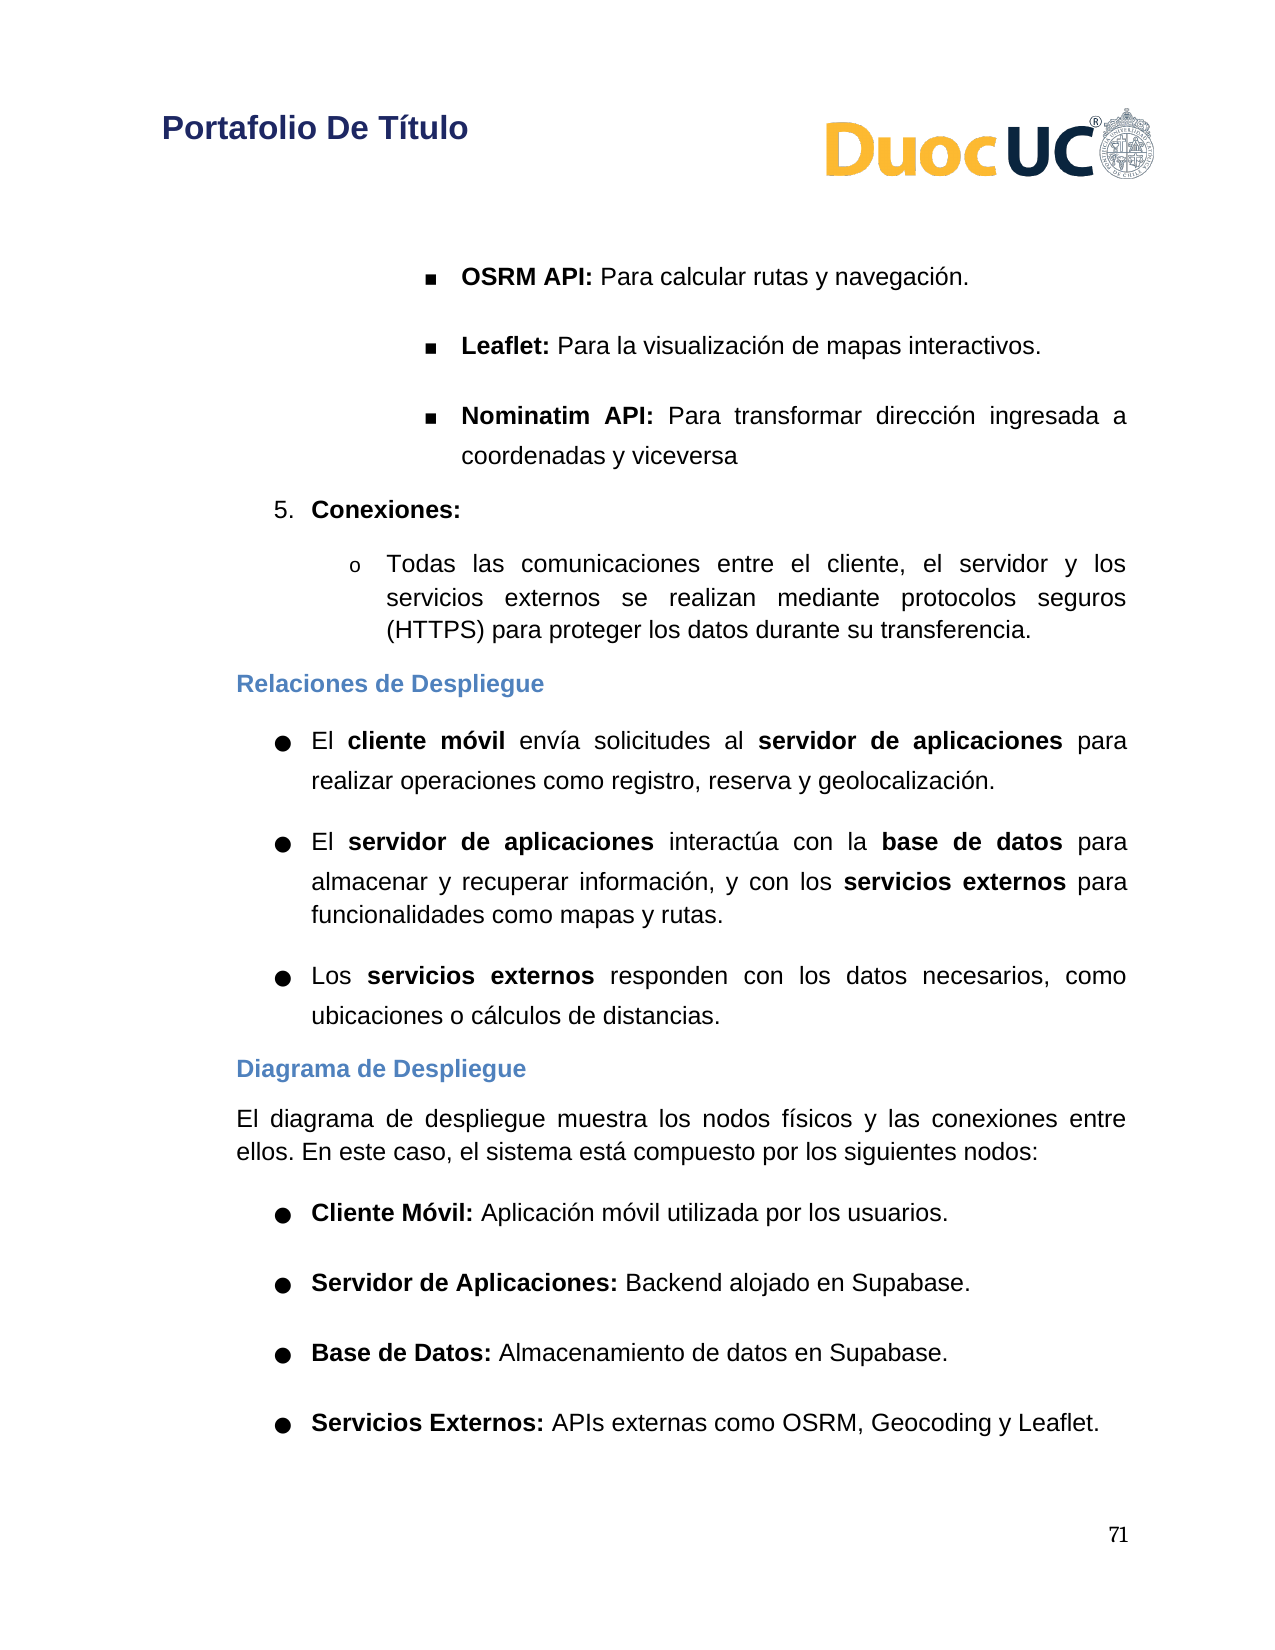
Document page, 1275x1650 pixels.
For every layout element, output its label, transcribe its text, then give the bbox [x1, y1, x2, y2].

list Todas las comunicaciones entre el cliente, el servidor y los servicios externos se realizan mediante protocolos seguros (HTTPS) para proteger los datos durante su transferencia. [349, 548, 1127, 644]
text Relaciones de Despliegue [236, 669, 1127, 698]
list El servidor de aplicaciones interactúa con la base de datos para almacenar y recuperar información, y con los servicios externos para funcionalidades como mapas y rutas. [274, 820, 1127, 928]
list Cliente Móvil: Aplicación móvil utilizada por los usuarios. [274, 1191, 1127, 1234]
text El diagrama de despliegue muestra los nodos físicos y las conexiones entre ellos. En este caso, el sistema está compuesto por los siguientes nodos: [236, 1104, 1127, 1166]
list Servicios Externos: APIs externas como OSRM, Geocoding y Leaflet. [274, 1401, 1127, 1443]
list Nominatim API: Para transformar dirección ingresada a coordenadas y viceversa [424, 394, 1127, 469]
list Los servicios externos responden con los datos necesarios, como ubicaciones o cálculos de distancias. [274, 954, 1127, 1029]
list Base de Datos: Almacenamiento de datos en Supabase. [274, 1331, 1127, 1373]
list Conexiones: [274, 495, 1127, 523]
list Servidor de Aplicaciones: Backend alojado en Supabase. [274, 1261, 1127, 1303]
list El cliente móvil envía solicitudes al servidor de aplicaciones para realizar operaciones como registro, reserva y geolocalización. [274, 719, 1127, 795]
text Diagrama de Despliegue [236, 1054, 1127, 1083]
picture [826, 108, 1154, 179]
list OSRM API: Para calcular rutas y navegación. [424, 254, 1127, 297]
list Leaflet: Para la visualización de mapas interactivos. [424, 324, 1127, 367]
